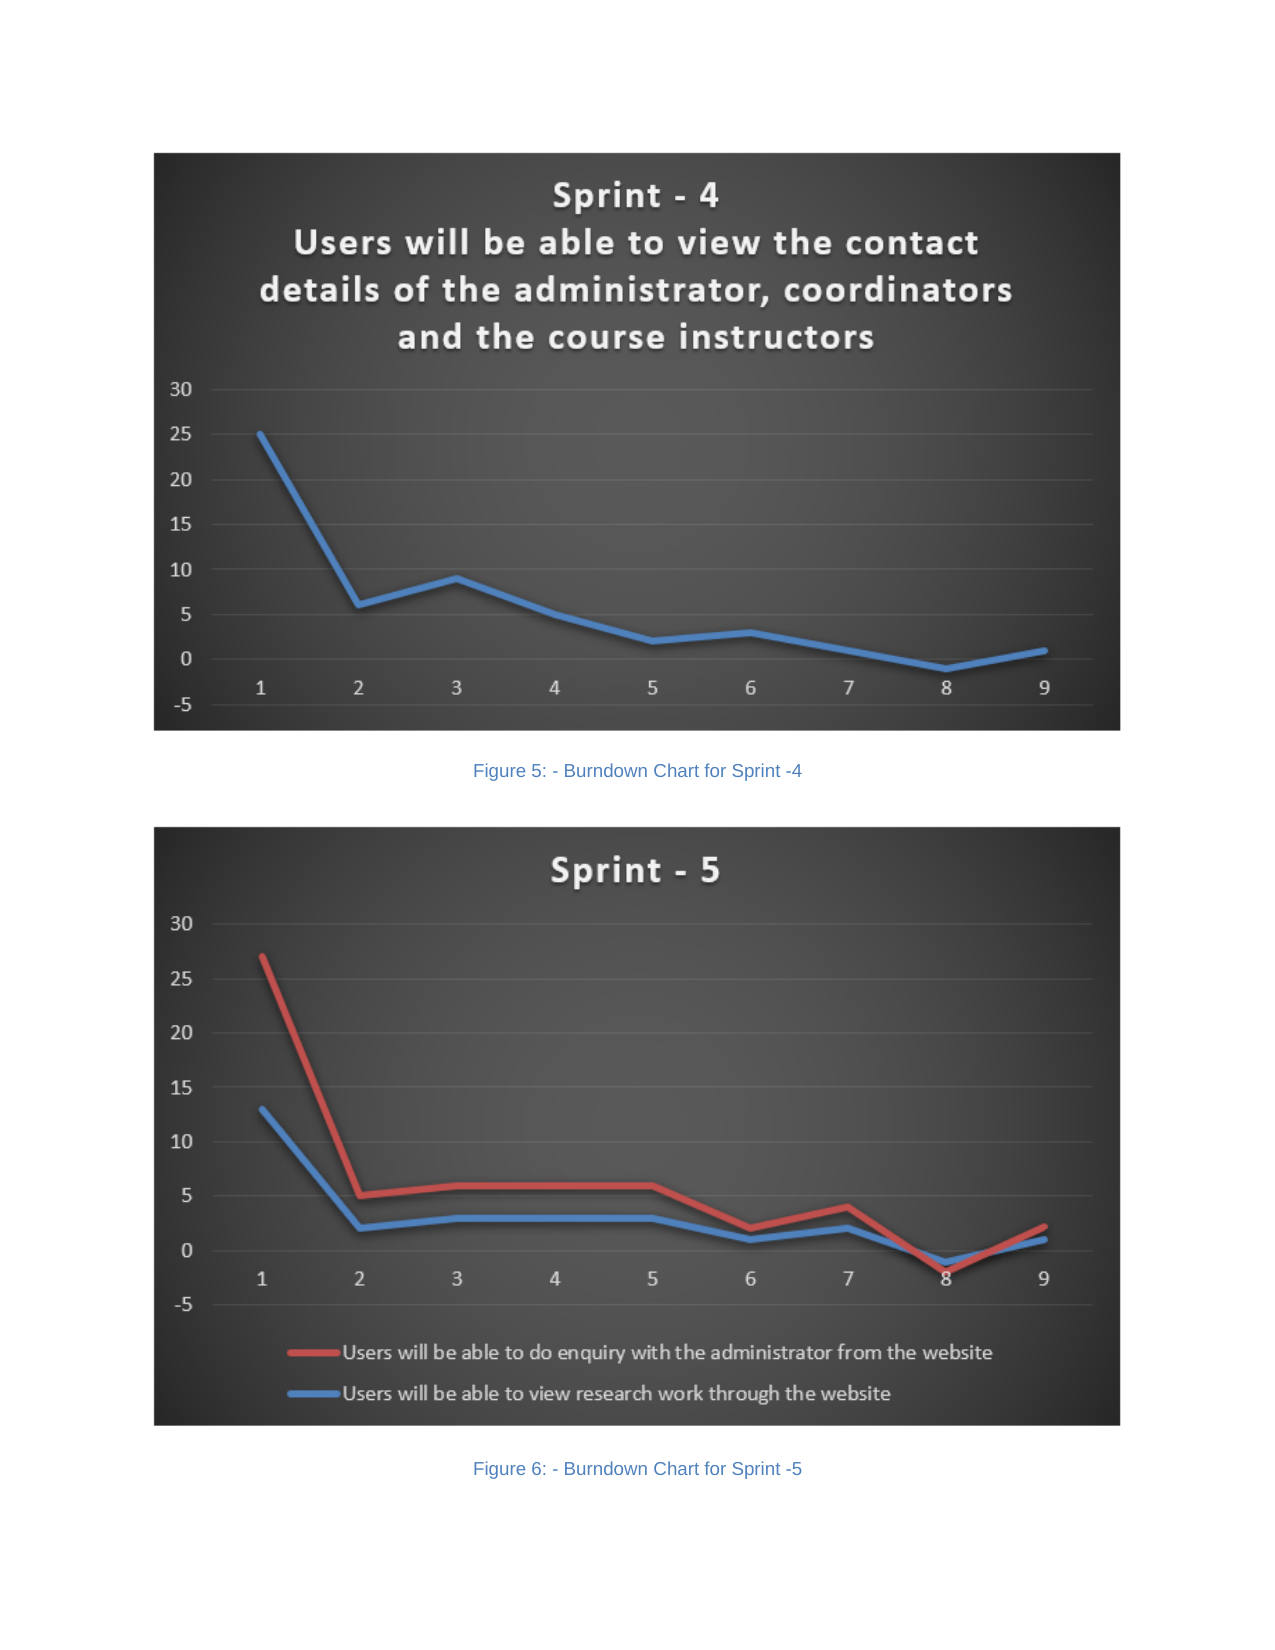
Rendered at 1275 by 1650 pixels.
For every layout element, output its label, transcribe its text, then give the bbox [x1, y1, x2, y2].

picture [150, 150, 1125, 735]
text Figure 5: - Burndown Chart for Sprint -4 [150, 759, 1125, 781]
picture [150, 823, 1125, 1433]
text Figure 6: - Burndown Chart for Sprint -5 [150, 1457, 1125, 1479]
